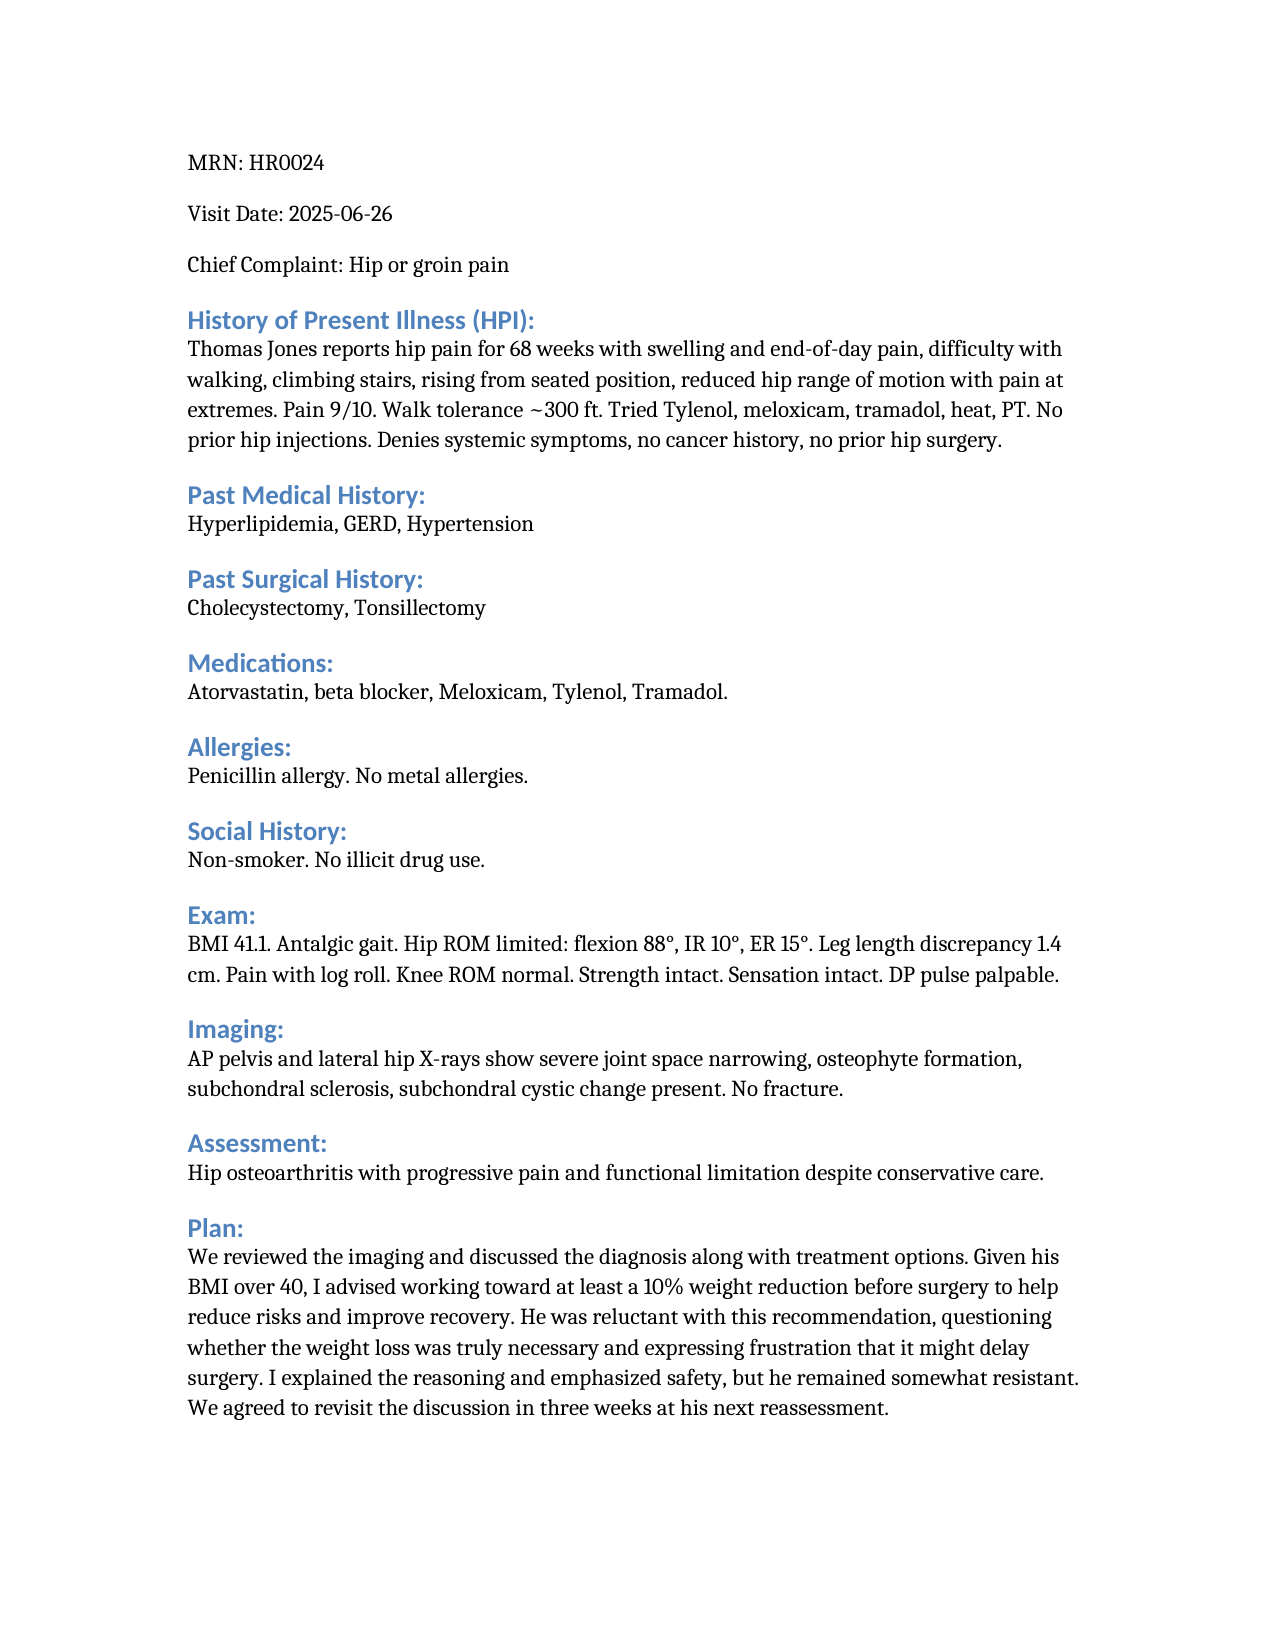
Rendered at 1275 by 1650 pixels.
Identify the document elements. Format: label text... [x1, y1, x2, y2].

subtitle Allergies: [187, 730, 1087, 763]
text We reviewed the imaging and discussed the diagnosis along with treatment options. Given his BMI over 40, I advised working toward at least a 10% weight reduction before surgery to help reduce risks and improve recovery. He was reluctant with this recommendation, questioning whether the weight loss was truly necessary and expressing frustration that it might delay surgery. I explained the reasoning and emphasized safety, but he remained somewhat resistant. We agreed to revisit the discussion in three weeks at his next reassessment. [187, 1244, 1087, 1421]
text Hyperlipidemia, GERD, Hypertension [187, 511, 1087, 537]
subtitle Past Medical History: [187, 478, 1087, 511]
text Visit Date: 2025-06-26 [187, 201, 1087, 227]
text Atorvastatin, beta blocker, Meloxicam, Tylenol, Tramadol. [187, 679, 1087, 705]
subtitle Plan: [187, 1211, 1087, 1244]
subtitle Social History: [187, 814, 1087, 847]
text Non-smoker. No illicit drug use. [187, 847, 1087, 873]
text BMI 41.1. Antalgic gait. Hip ROM limited: flexion 88°, IR 10°, ER 15°. Leg length discrepancy 1.4 cm. Pain with log roll. Knee ROM normal. Strength intact. Sensation intact. DP pulse palpable. [187, 931, 1087, 988]
text Chief Complaint: Hip or groin pain [187, 252, 1087, 278]
subtitle Imaging: [187, 1012, 1087, 1045]
text Cholecystectomy, Tonsillectomy [187, 595, 1087, 621]
subtitle Past Surgical History: [187, 562, 1087, 595]
subtitle History of Present Illness (HPI): [187, 303, 1087, 336]
text Thomas Jones reports hip pain for 68 weeks with swelling and end-of-day pain, difficulty with walking, climbing stairs, rising from seated position, reduced hip range of motion with pain at extremes. Pain 9/10. Walk tolerance ~300 ft. Tried Tylenol, meloxicam, tramadol, heat, PT. No prior hip injections. Denies systemic symptoms, no cancer history, no prior hip surgery. [187, 336, 1087, 453]
subtitle Exam: [187, 898, 1087, 931]
text AP pelvis and lateral hip X-rays show severe joint space narrowing, osteophyte formation, subchondral sclerosis, subchondral cystic change present. No fracture. [187, 1045, 1087, 1102]
text Hip osteoarthritis with progressive pain and functional limitation despite conservative care. [187, 1160, 1087, 1186]
subtitle Medications: [187, 646, 1087, 679]
text MRN: HR0024 [187, 150, 1087, 176]
text Penicillin allergy. No metal allergies. [187, 763, 1087, 789]
subtitle Assessment: [187, 1127, 1087, 1160]
